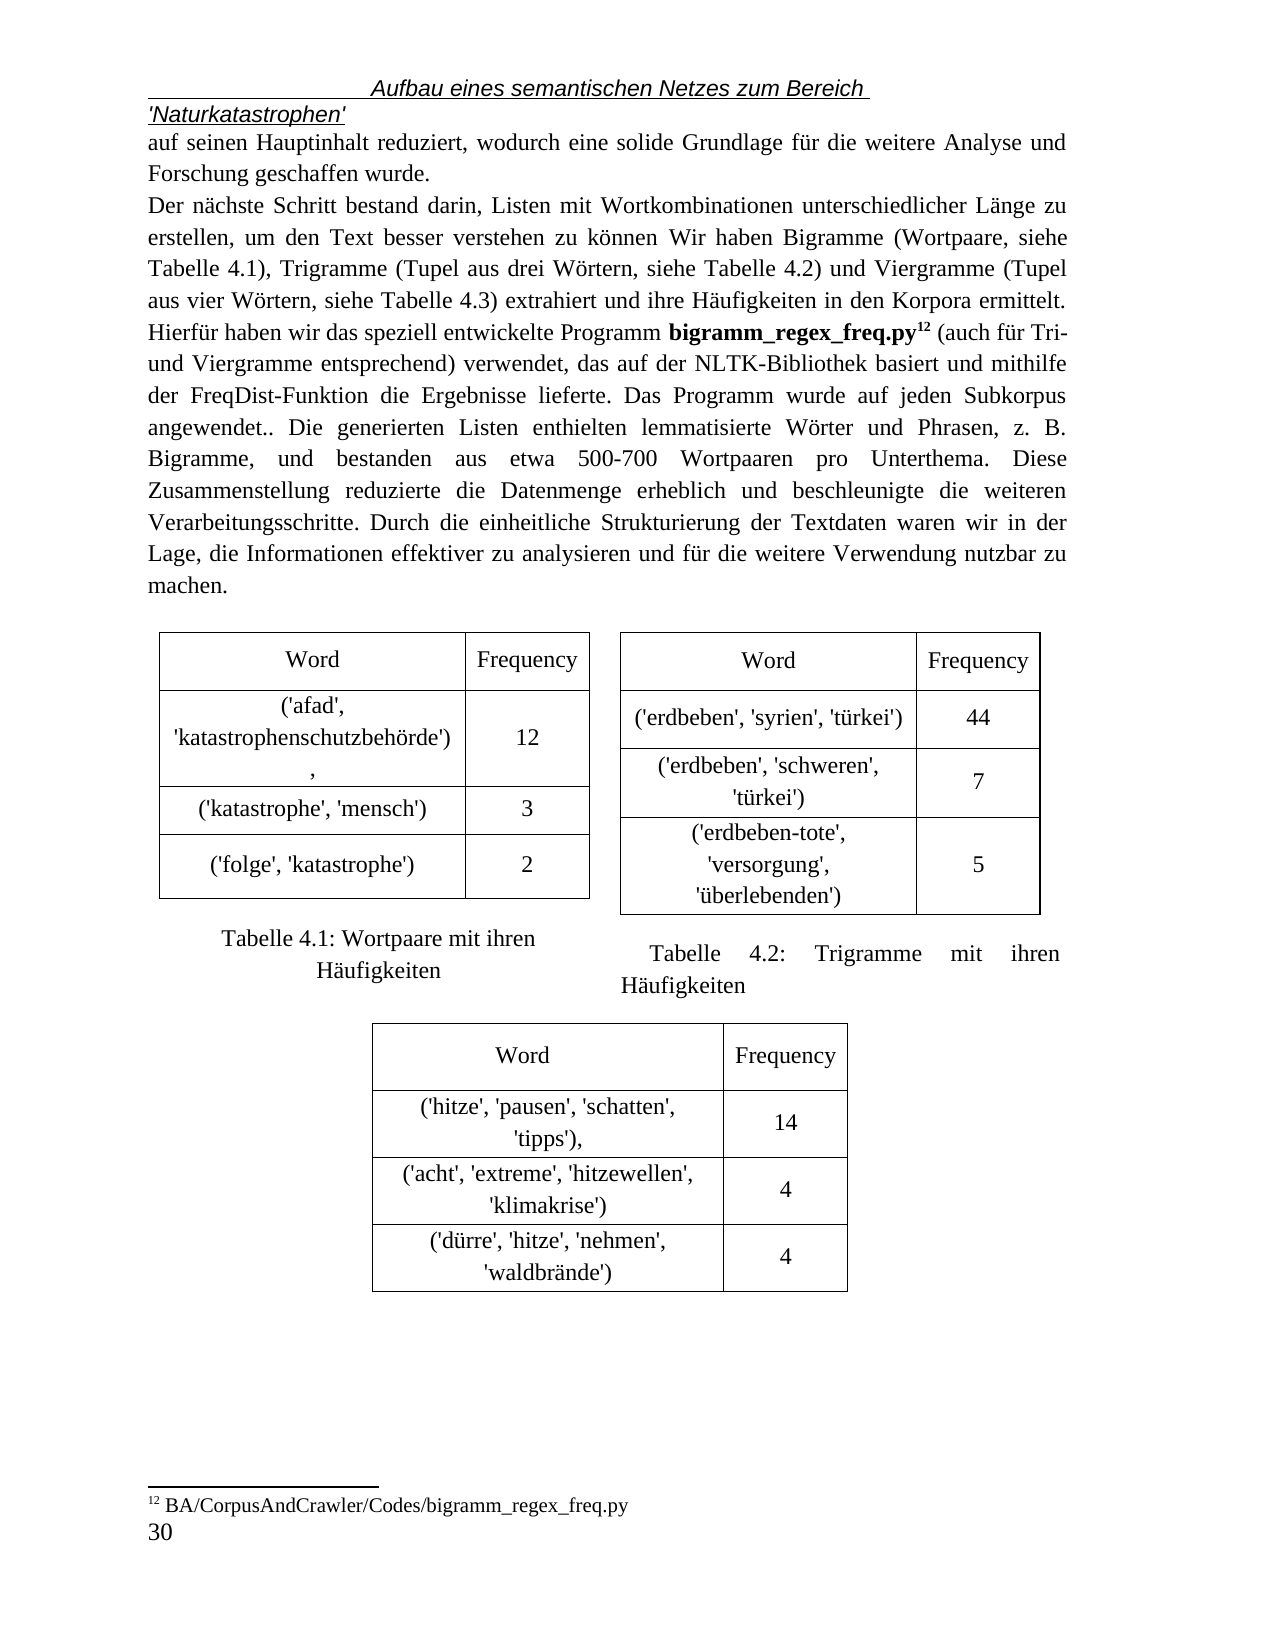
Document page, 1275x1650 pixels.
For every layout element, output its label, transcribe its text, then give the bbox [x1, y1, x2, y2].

table_header Tabelle 4.2: Trigramme mit ihren Häufigkeiten [609, 632, 1072, 1023]
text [148, 128, 1068, 187]
table_header Tabelle 4.1: Wortpaare mit ihren Häufigkeiten [148, 632, 609, 1023]
text Der nächste Schritt bestand darin, Listen mit Wortkombinationen unterschiedlicher Länge zu erstellen, um den Text besser verstehen zu können Wir haben Bigramme (Wortpaare, siehe Tabelle 4.1), Trigramme (Tupel aus drei Wörtern, siehe Tabelle 4.2) und Viergramme (Tupel aus vier Wörtern, siehe Tabelle 4.3) extrahiert und ihre Häufigkeiten in den Korpora ermittelt. Hierfür haben wir das speziell entwickelte Programm bigramm_regex_freq.py (auch für Tri- und Viergramme entsprechend) verwendet, das auf der NLTK-Bibliothek basiert und mithilfe der FreqDist-Funktion die Ergebnisse lieferte. Das Programm wurde auf jeden Subkorpus angewendet.. Die generierten Listen enthielten lemmatisierte Wörter und Phrasen, z. B. Bigramme, und bestanden aus etwa 500-700 Wortpaaren pro Unterthema. Diese Zusammenstellung reduzierte die Datenmenge erheblich und beschleunigte die weiteren Verarbeitungsschritte. Durch die einheitliche Strukturierung der Textdaten waren wir in der Lage, die Informationen effektiver zu analysieren und für die weitere Verwendung nutzbar zu machen. [148, 191, 1068, 599]
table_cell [148, 1023, 1072, 1474]
